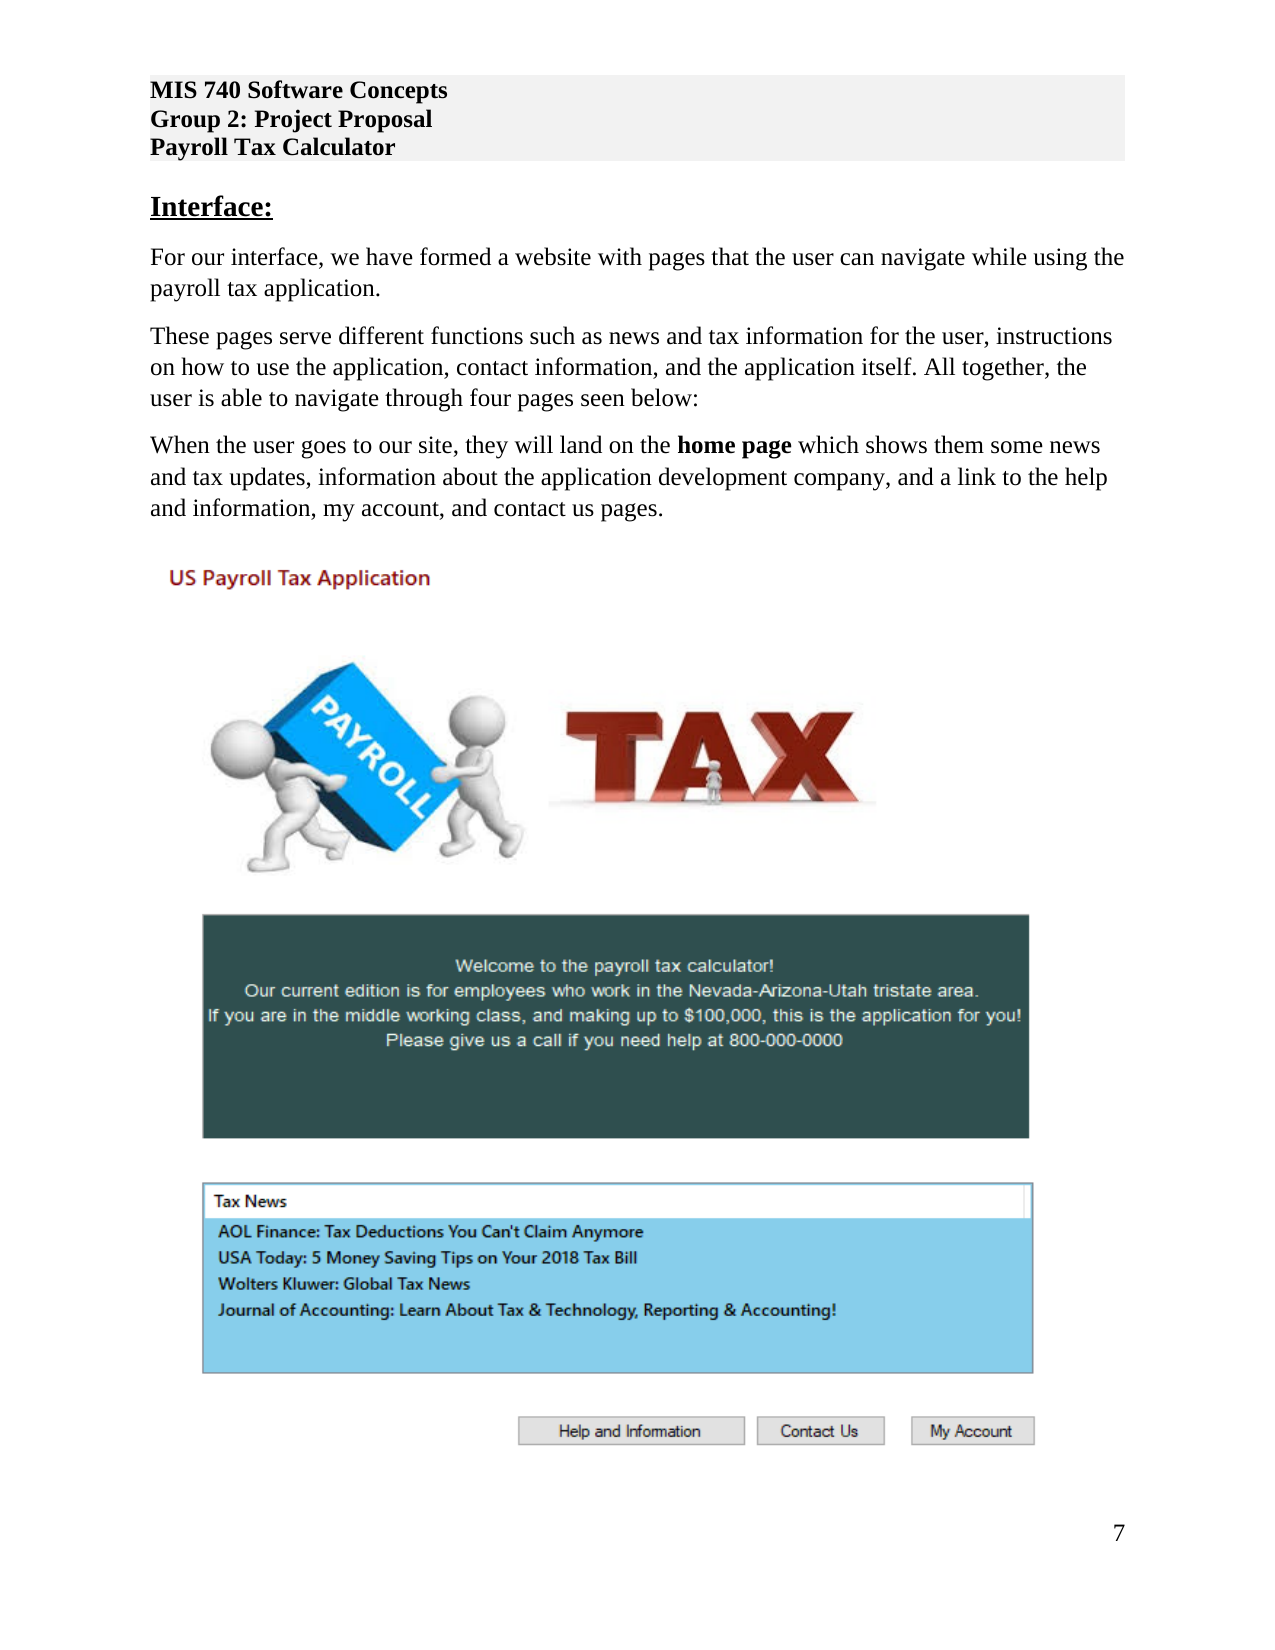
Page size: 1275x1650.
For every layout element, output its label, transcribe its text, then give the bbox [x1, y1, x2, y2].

picture [150, 540, 1073, 1477]
text Interface: [150, 189, 1125, 223]
text When the user goes to our site, they will land on the home page which shows them some news and tax updates, information about the application development company, and a link to the help and information, my account, and contact us pages. [150, 431, 1125, 521]
text For our interface, we have formed a website with pages that the user can navigate while using the payroll tax application. [150, 242, 1125, 302]
text These pages serve different functions such as news and tax information for the user, instructions on how to use the application, contact information, and the application itself. All together, the user is able to navigate through four pages seen below: [150, 321, 1125, 412]
